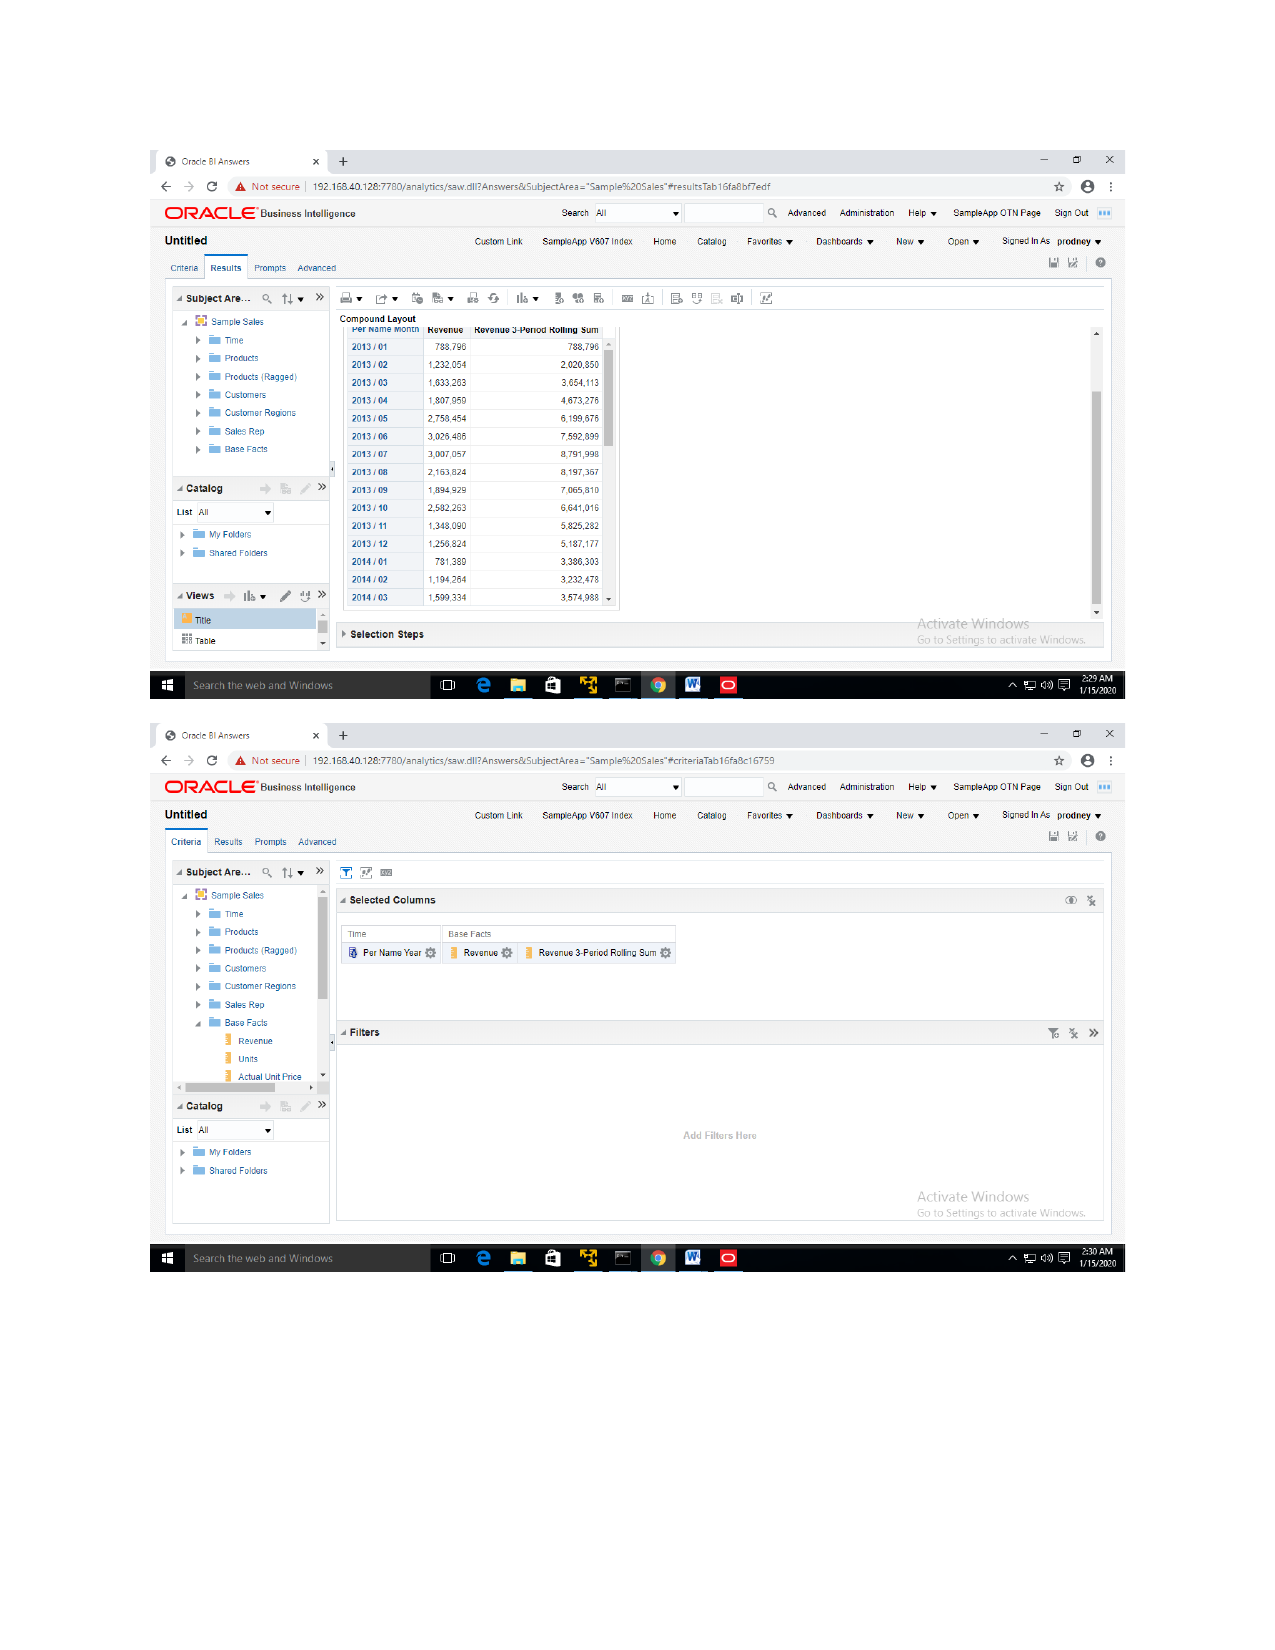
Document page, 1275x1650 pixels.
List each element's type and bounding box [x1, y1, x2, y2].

picture [150, 723, 1125, 1272]
picture [150, 150, 1125, 699]
